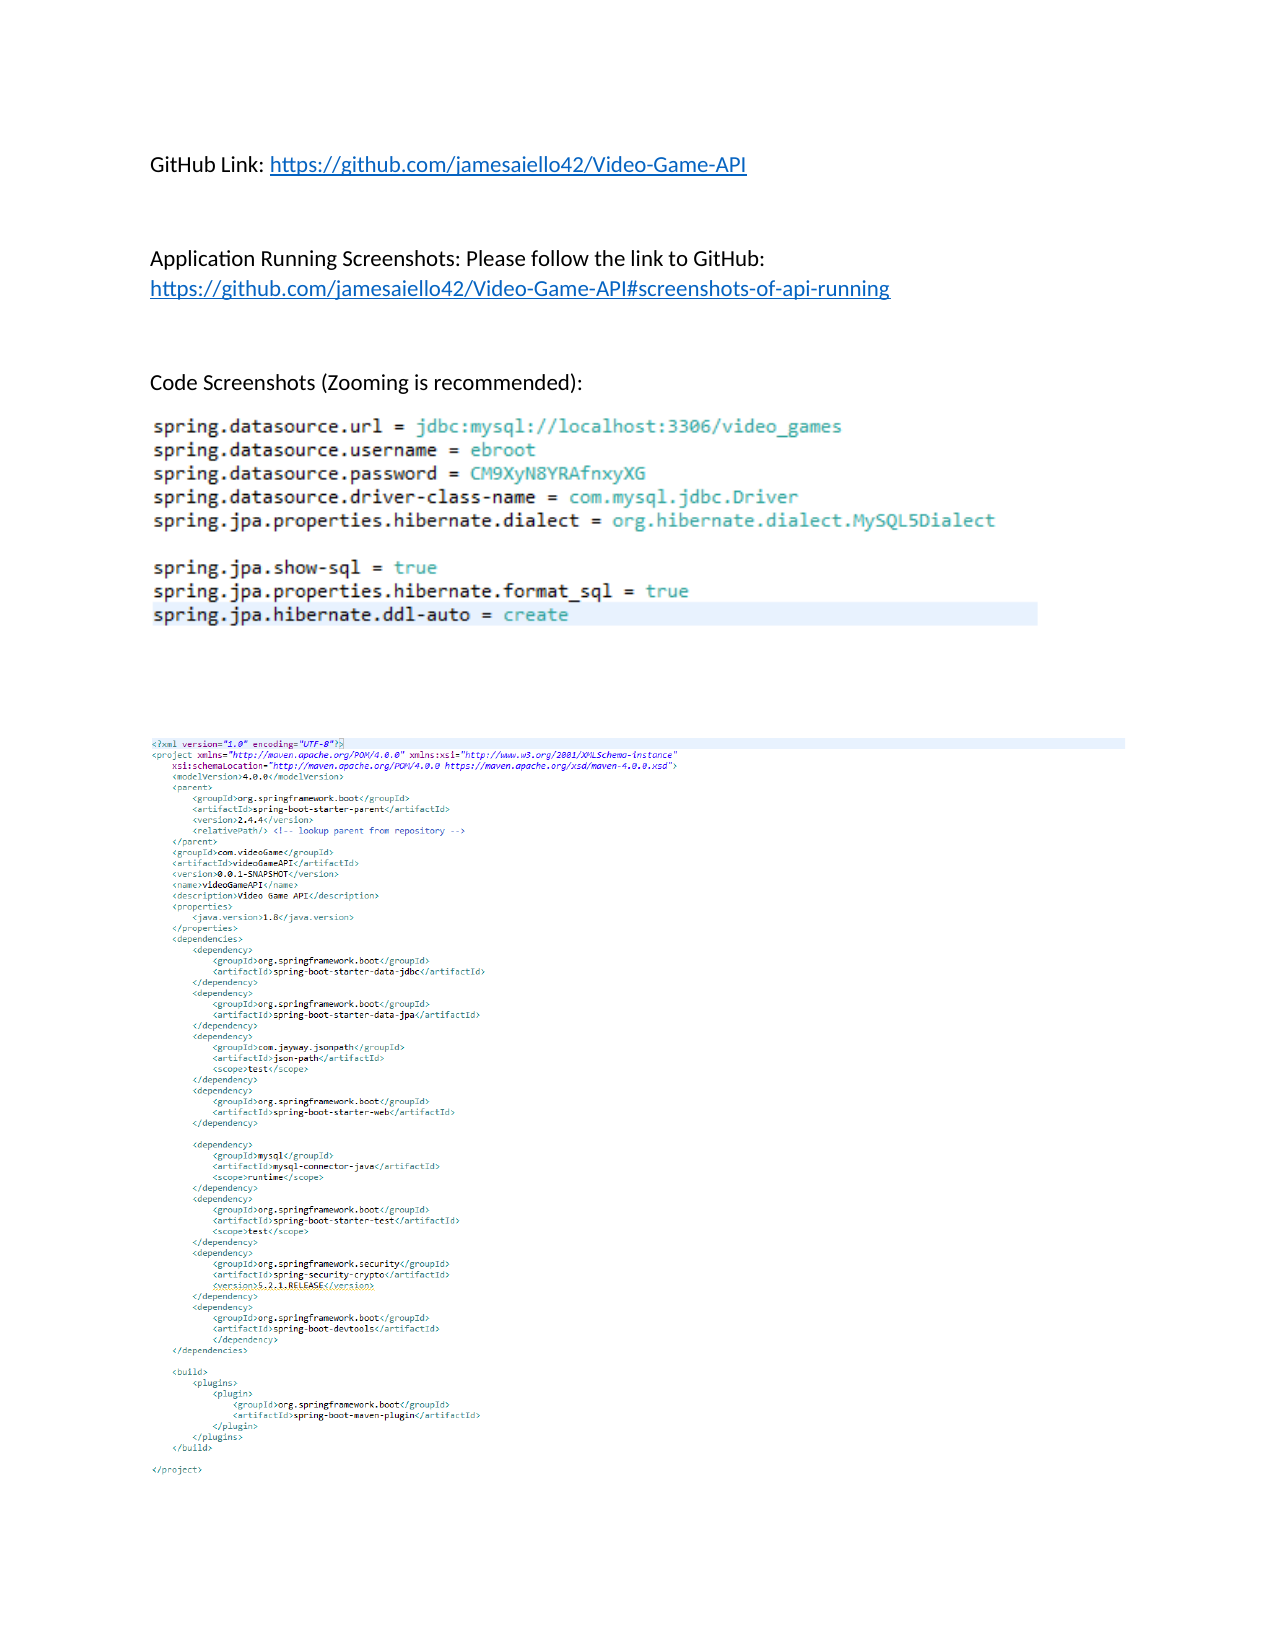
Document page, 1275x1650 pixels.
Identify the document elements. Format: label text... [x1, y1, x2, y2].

text Application Running Screenshots: Please follow the link to GitHub: https://github.com/jamesaiello42/Video-Game-API#screenshots-of-api-running [150, 244, 1125, 302]
picture [150, 414, 1038, 720]
picture [150, 738, 1125, 1485]
text GitHub Link: https://github.com/jamesaiello42/Video-Game-API [150, 150, 1125, 178]
text Code Screenshots (Zooming is recommended): [150, 368, 1125, 396]
